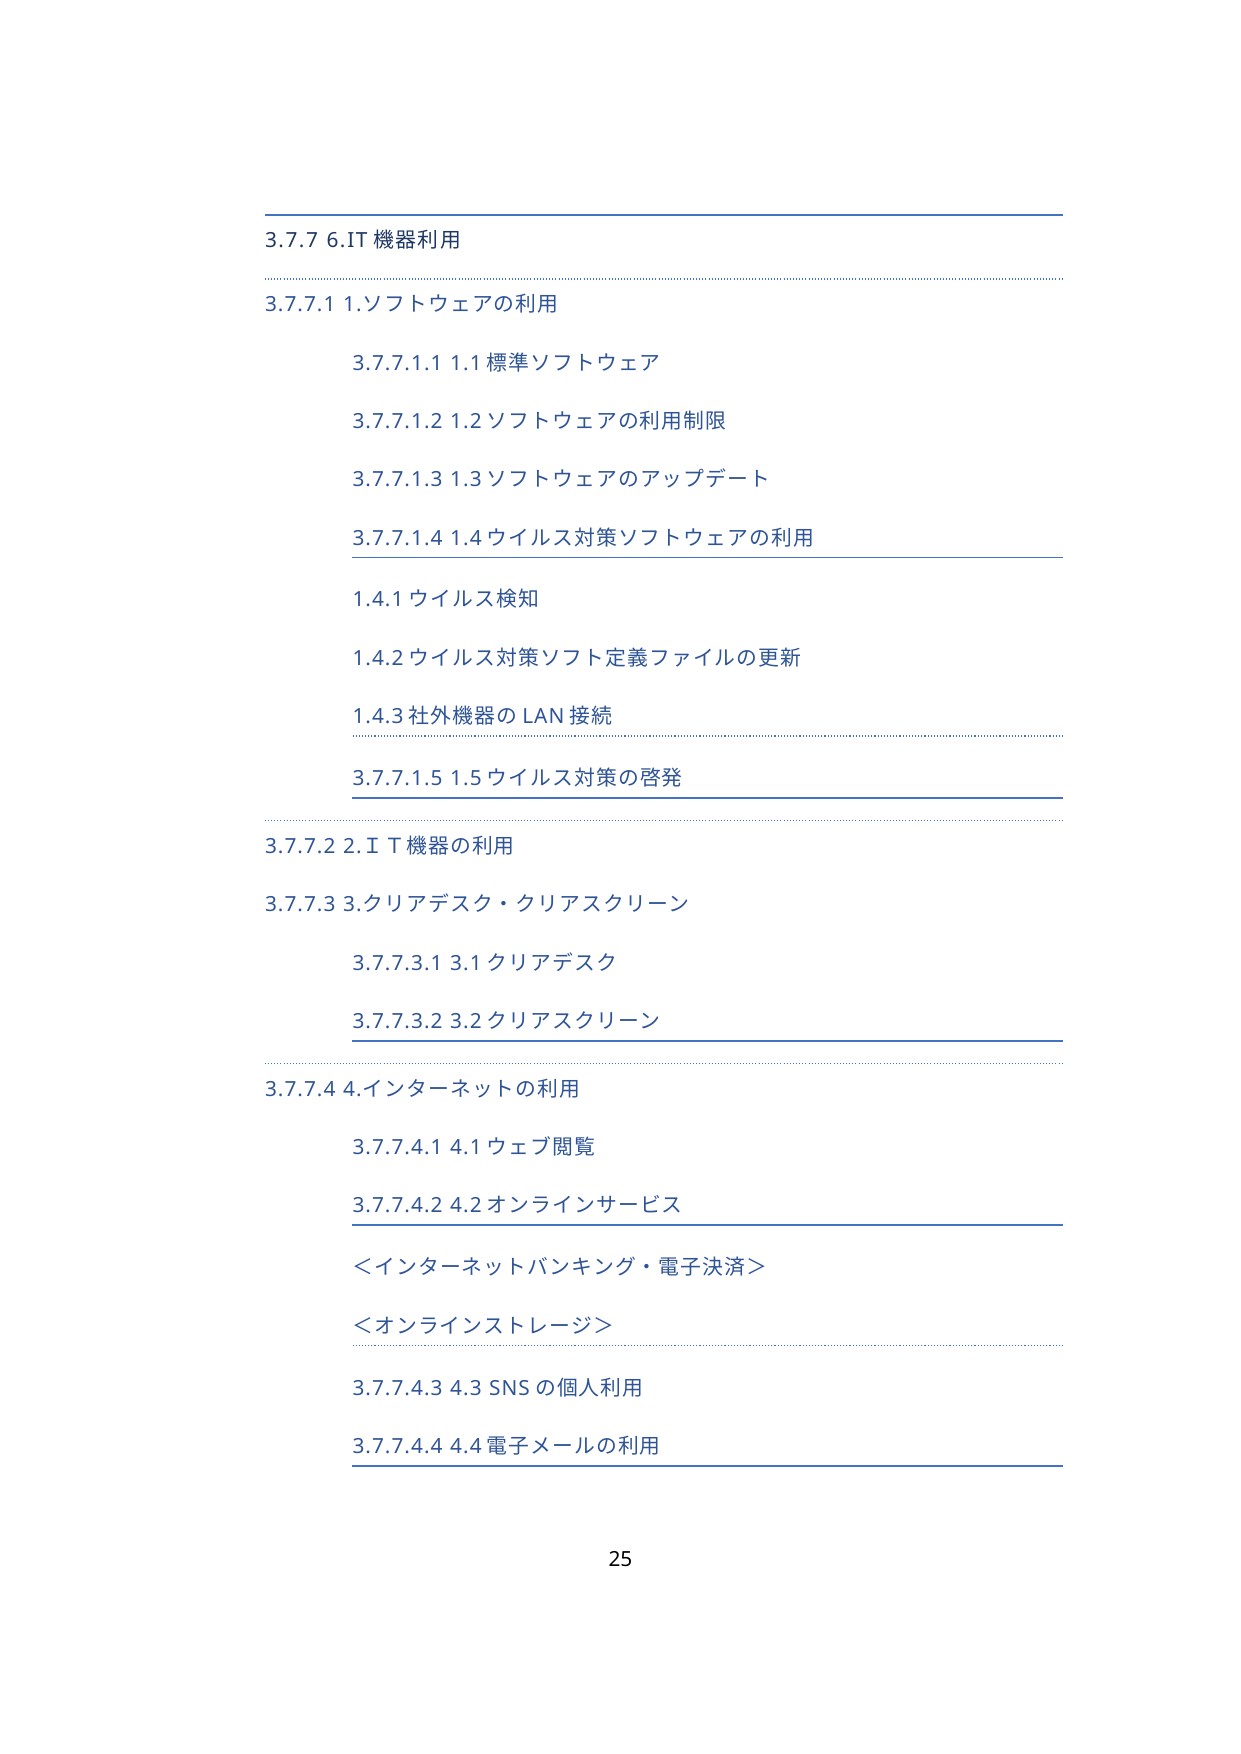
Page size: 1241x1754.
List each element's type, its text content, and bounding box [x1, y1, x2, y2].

text 1.3ソフトウェアのアップデート [352, 459, 1063, 496]
text 4.3 SNSの個人利用 [352, 1367, 1063, 1405]
text 1.4ウイルス対策ソフトウェアの利用 [352, 517, 1063, 557]
text 1.4.3社外機器のLAN接続 [352, 696, 1063, 737]
text 3.クリアデスク・クリアスクリーン [265, 878, 1063, 921]
text 1.4.1ウイルス検知 [352, 579, 1063, 617]
text 4.4電子メールの利用 [352, 1426, 1063, 1465]
text 2.ＩＴ機器の利用 [265, 820, 1063, 863]
text 6.IT機器利用 [265, 216, 1063, 257]
text 3.2クリアスクリーン [352, 1001, 1063, 1040]
text 4.2オンラインサービス [352, 1185, 1063, 1224]
text 1.2ソフトウェアの利用制限 [352, 401, 1063, 438]
text 1.1標準ソフトウェア [352, 342, 1063, 380]
text ＜オンラインストレージ＞ [352, 1305, 1063, 1346]
text 4.インターネットの利用 [265, 1062, 1063, 1106]
text 1.ソフトウェアの利用 [265, 278, 1063, 321]
text 4.1ウェブ閲覧 [352, 1127, 1063, 1164]
text ＜インターネットバンキング・電子決済＞ [352, 1247, 1063, 1284]
text 1.5ウイルス対策の啓発 [352, 758, 1063, 797]
text 1.4.2ウイルス対策ソフト定義ファイルの更新 [352, 637, 1063, 675]
text 3.1クリアデスク [352, 942, 1063, 980]
